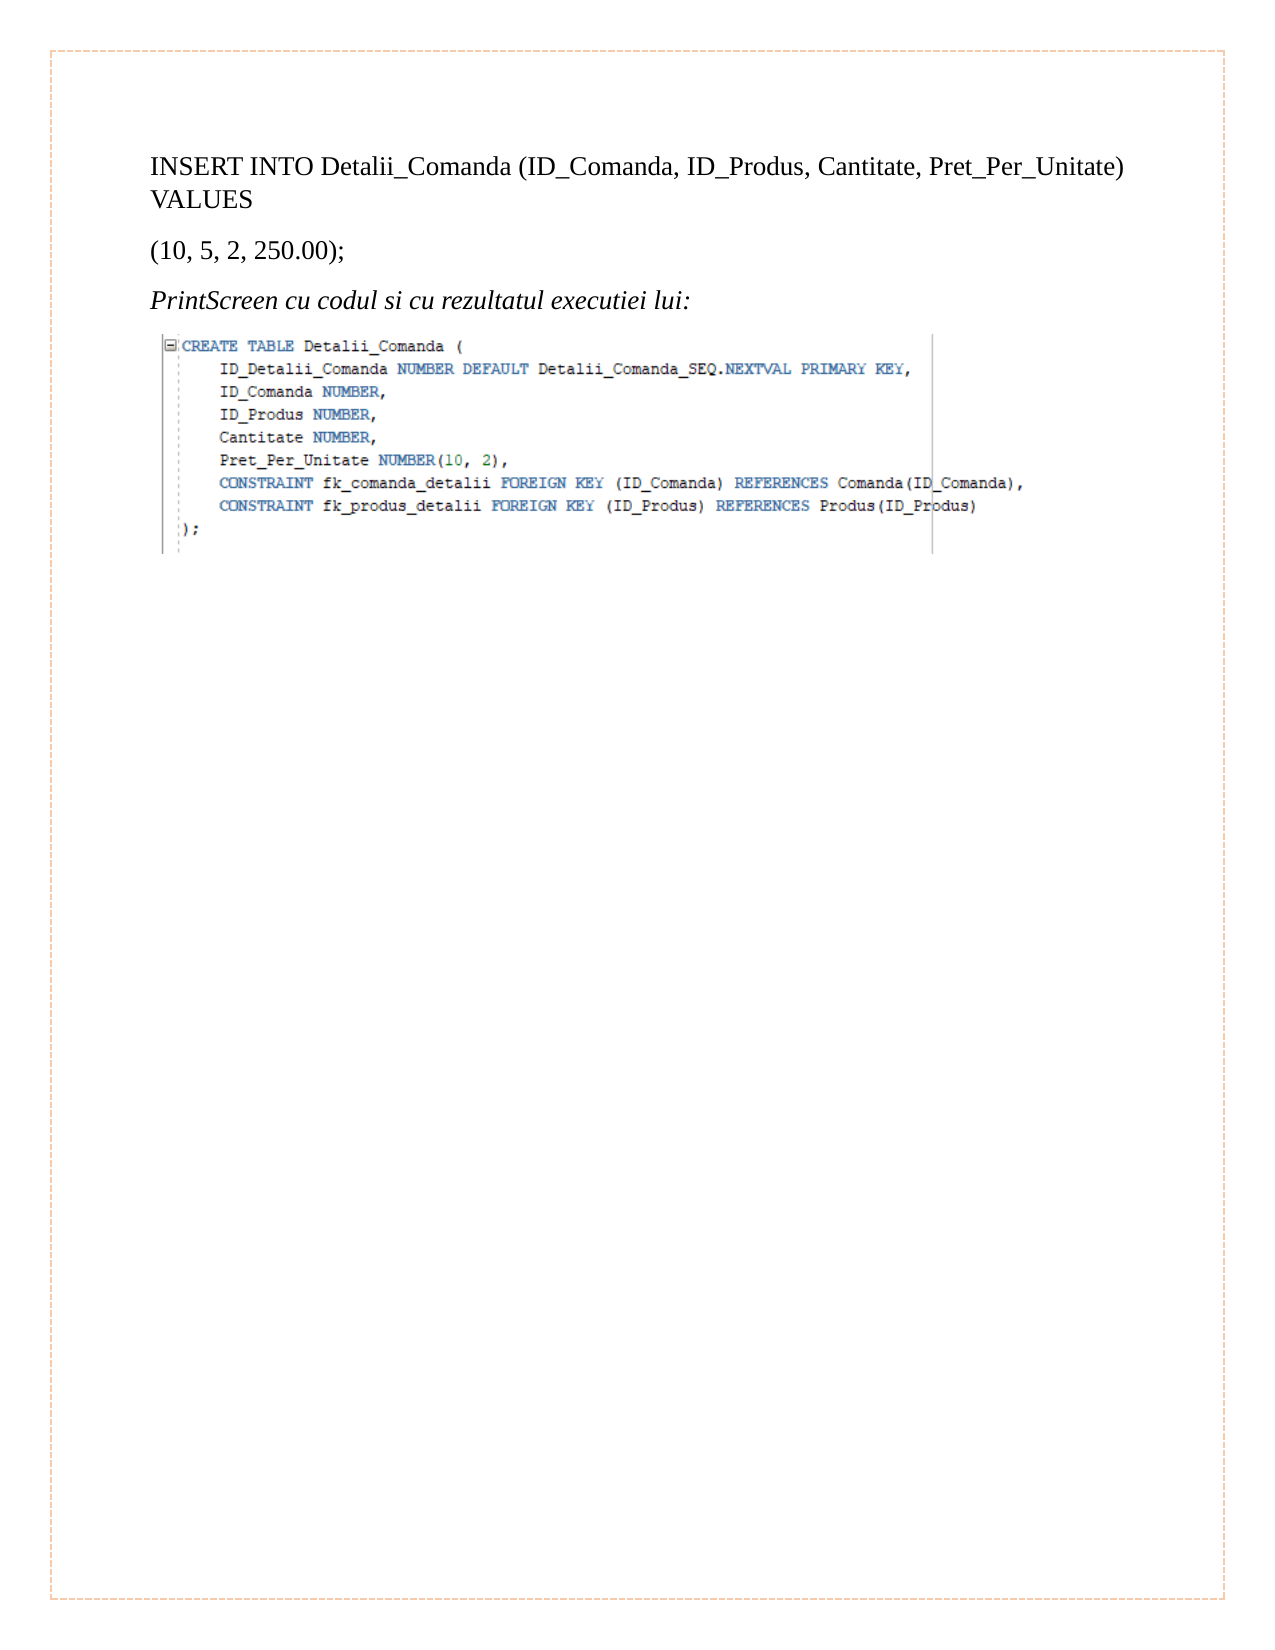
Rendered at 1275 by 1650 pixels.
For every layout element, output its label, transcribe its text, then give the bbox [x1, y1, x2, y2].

text (10, 5, 2, 250.00); [150, 234, 1125, 265]
text PrintScreen cu codul si cu rezultatul executiei lui: [150, 284, 1125, 315]
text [150, 150, 1125, 215]
picture [150, 334, 1125, 554]
